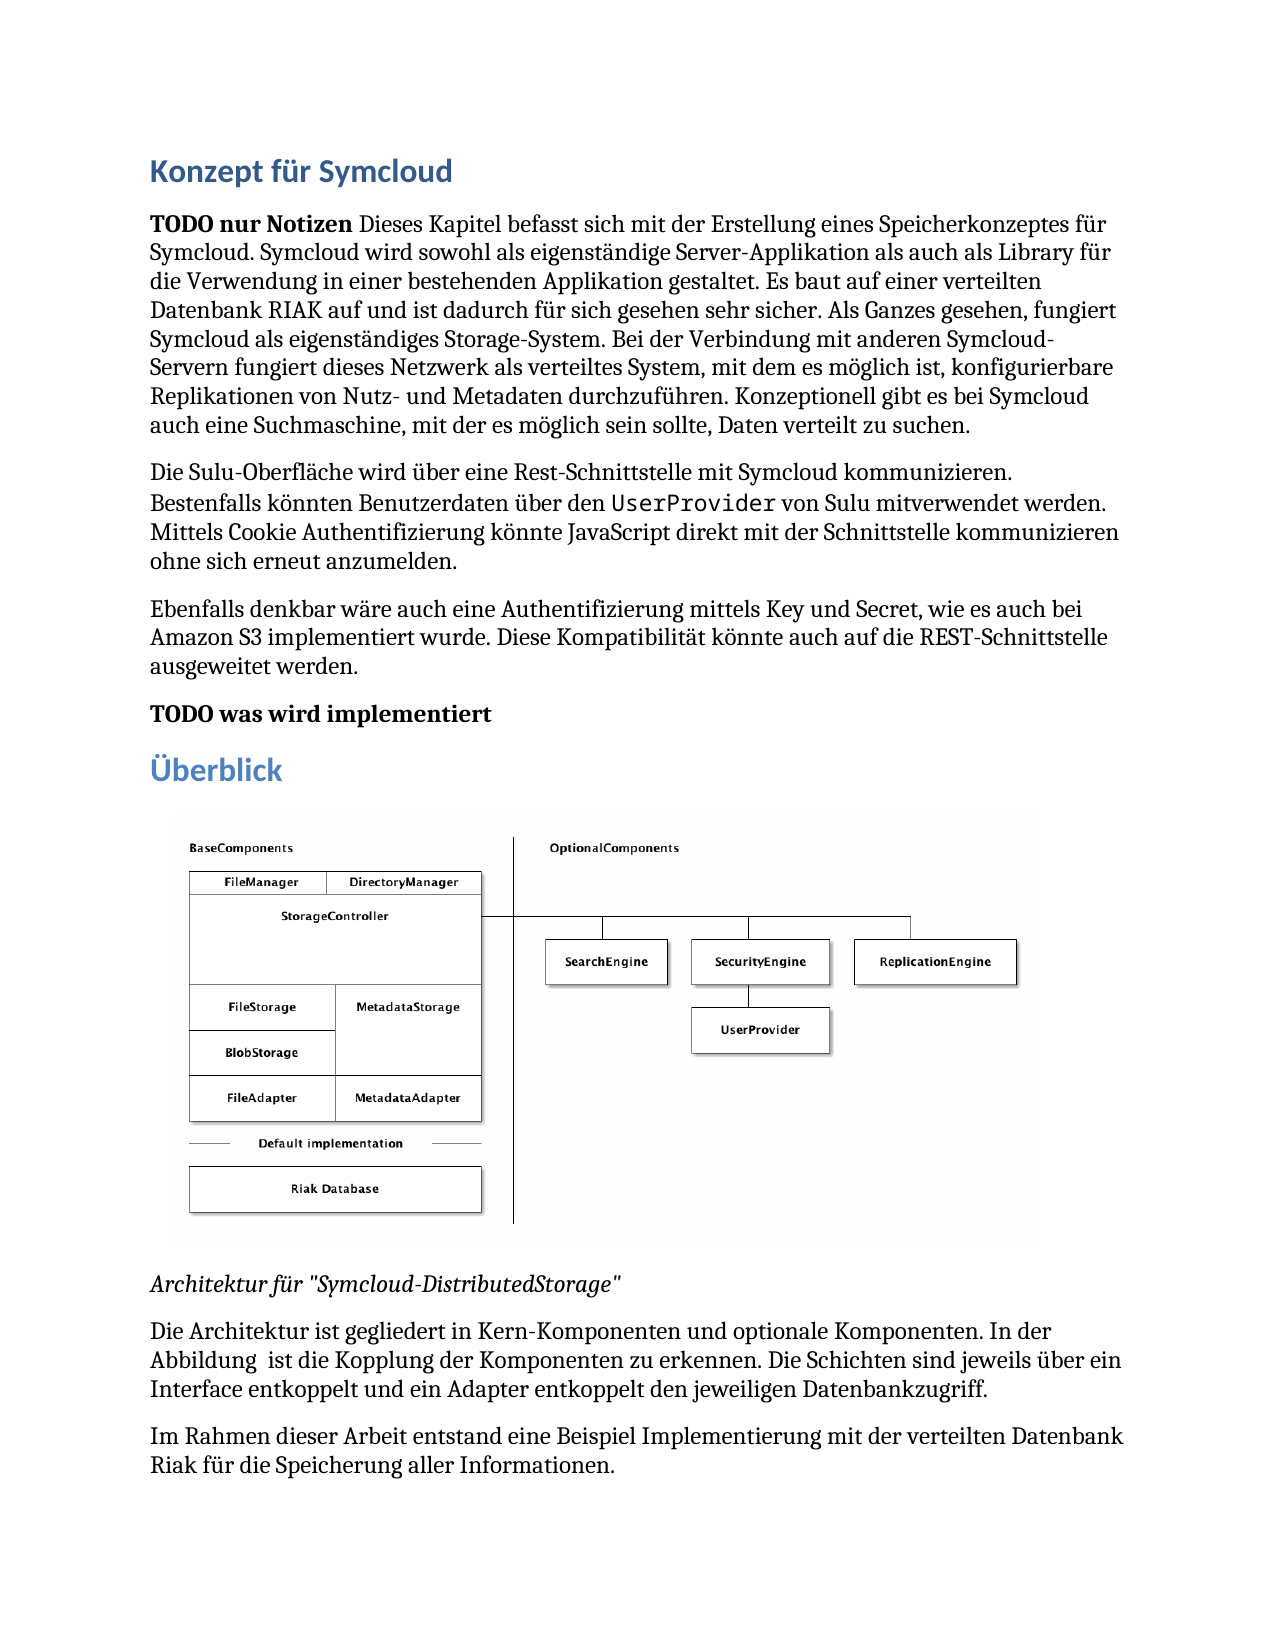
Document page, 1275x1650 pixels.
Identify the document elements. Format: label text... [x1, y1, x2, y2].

text Architektur für "Symcloud-DistributedStorage" [150, 1270, 1125, 1298]
text Die Sulu-Oberfläche wird über eine Rest-Schnittstelle mit Symcloud kommunizieren. Bestenfalls könnten Benutzerdaten über den UserProvider von Sulu mitverwendet werden. Mittels Cookie Authentifizierung könnte JavaScript direkt mit der Schnittstelle kommunizieren ohne sich erneut anzumelden. [150, 458, 1125, 576]
text TODO was wird implementiert [150, 699, 1125, 728]
picture [168, 808, 1044, 1251]
subtitle Überblick [150, 749, 1125, 790]
text Ebenfalls denkbar wäre auch eine Authentifizierung mittels Key und Secret, wie es auch bei Amazon S3 implementiert wurde. Diese Kompatibilität könnte auch auf die REST-Schnittstelle ausgeweitet werden. [150, 594, 1125, 681]
subtitle Konzept für Symcloud [150, 150, 1125, 191]
text Im Rahmen dieser Arbeit entstand eine Beispiel Implementierung mit der verteilten Datenbank Riak für die Speicherung aller Informationen. [150, 1422, 1125, 1480]
text TODO nur Notizen Dieses Kapitel befasst sich mit der Erstellung eines Speicherkonzeptes für Symcloud. Symcloud wird sowohl als eigenständige Server-Applikation als auch als Library für die Verwendung in einer bestehenden Applikation gestaltet. Es baut auf einer verteilten Datenbank RIAK auf und ist dadurch für sich gesehen sehr sicher. Als Ganzes gesehen, fungiert Symcloud als eigenständiges Storage-System. Bei der Verbindung mit anderen Symcloud-Servern fungiert dieses Netzwerk als verteiltes System, mit dem es möglich ist, konfigurierbare Replikationen von Nutz- und Metadaten durchzuführen. Konzeptionell gibt es bei Symcloud auch eine Suchmaschine, mit der es möglich sein sollte, Daten verteilt zu suchen. [150, 209, 1125, 439]
